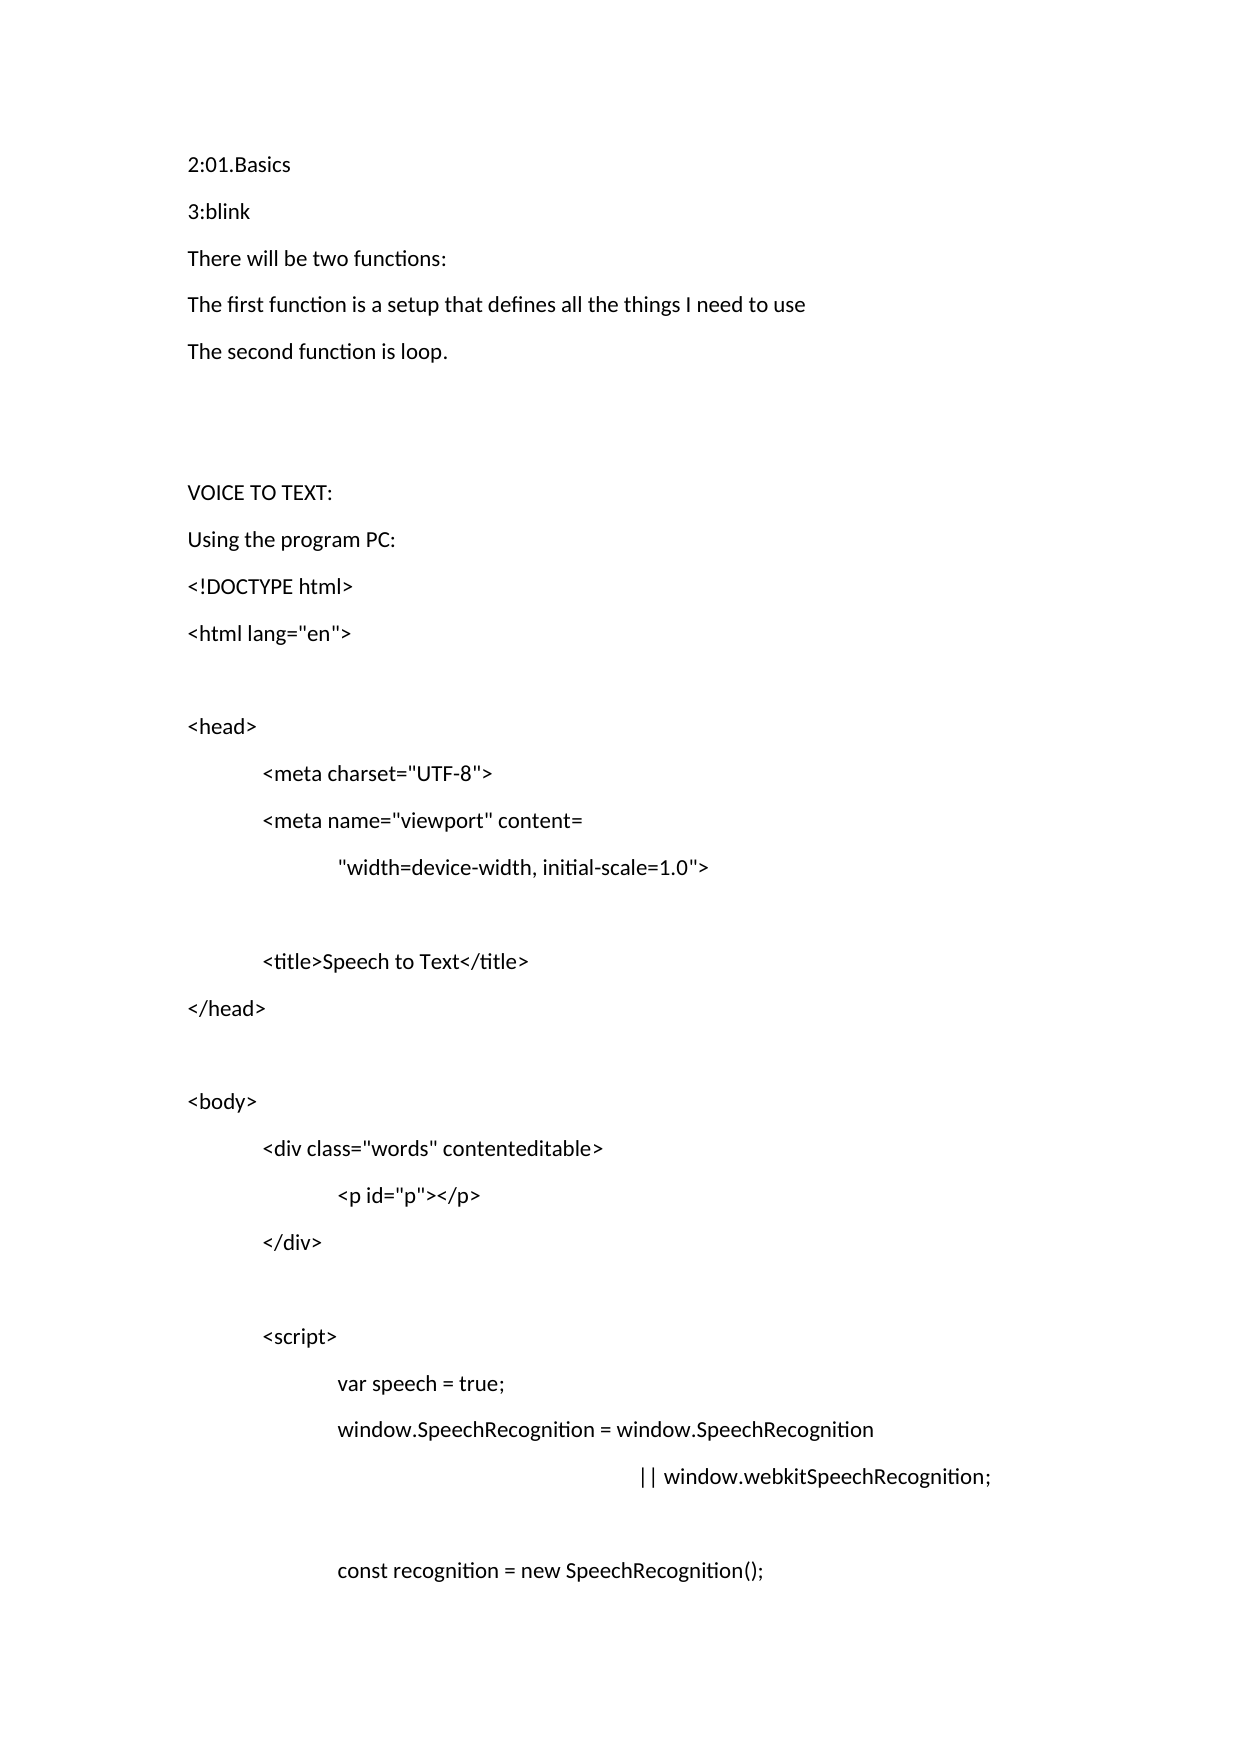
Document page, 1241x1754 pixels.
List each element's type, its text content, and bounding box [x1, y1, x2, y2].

text window.SpeechRecognition = window.SpeechRecognition [187, 1416, 1053, 1444]
text </head> [187, 994, 1053, 1022]
text <body> [187, 1087, 1053, 1116]
text <head> [187, 712, 1053, 741]
text VOICE TO TEXT: [187, 478, 1053, 506]
text Using the program PC: [187, 525, 1053, 553]
text The second function is loop. [187, 337, 1053, 366]
text <p id="p"></p> [187, 1181, 1053, 1209]
text <script> [187, 1322, 1053, 1350]
text <meta charset="UTF-8"> [187, 759, 1053, 787]
text <!DOCTYPE html> [187, 572, 1053, 600]
text The first function is a setup that defines all the things I need to use [187, 291, 1053, 319]
text || window.webkitSpeechRecognition; [187, 1462, 1053, 1491]
text </div> [187, 1228, 1053, 1256]
text 2:01.Basics [187, 150, 1053, 178]
text 3:blink [187, 197, 1053, 225]
text var speech = true; [187, 1369, 1053, 1397]
text <html lang="en"> [187, 619, 1053, 647]
text const recognition = new SpeechRecognition(); [187, 1556, 1053, 1584]
text <div class="words" contenteditable> [187, 1134, 1053, 1162]
text <title>Speech to Text</title> [187, 947, 1053, 975]
text <meta name="viewport" content= [187, 806, 1053, 834]
text There will be two functions: [187, 244, 1053, 272]
text "width=device-width, initial-scale=1.0"> [187, 853, 1053, 881]
